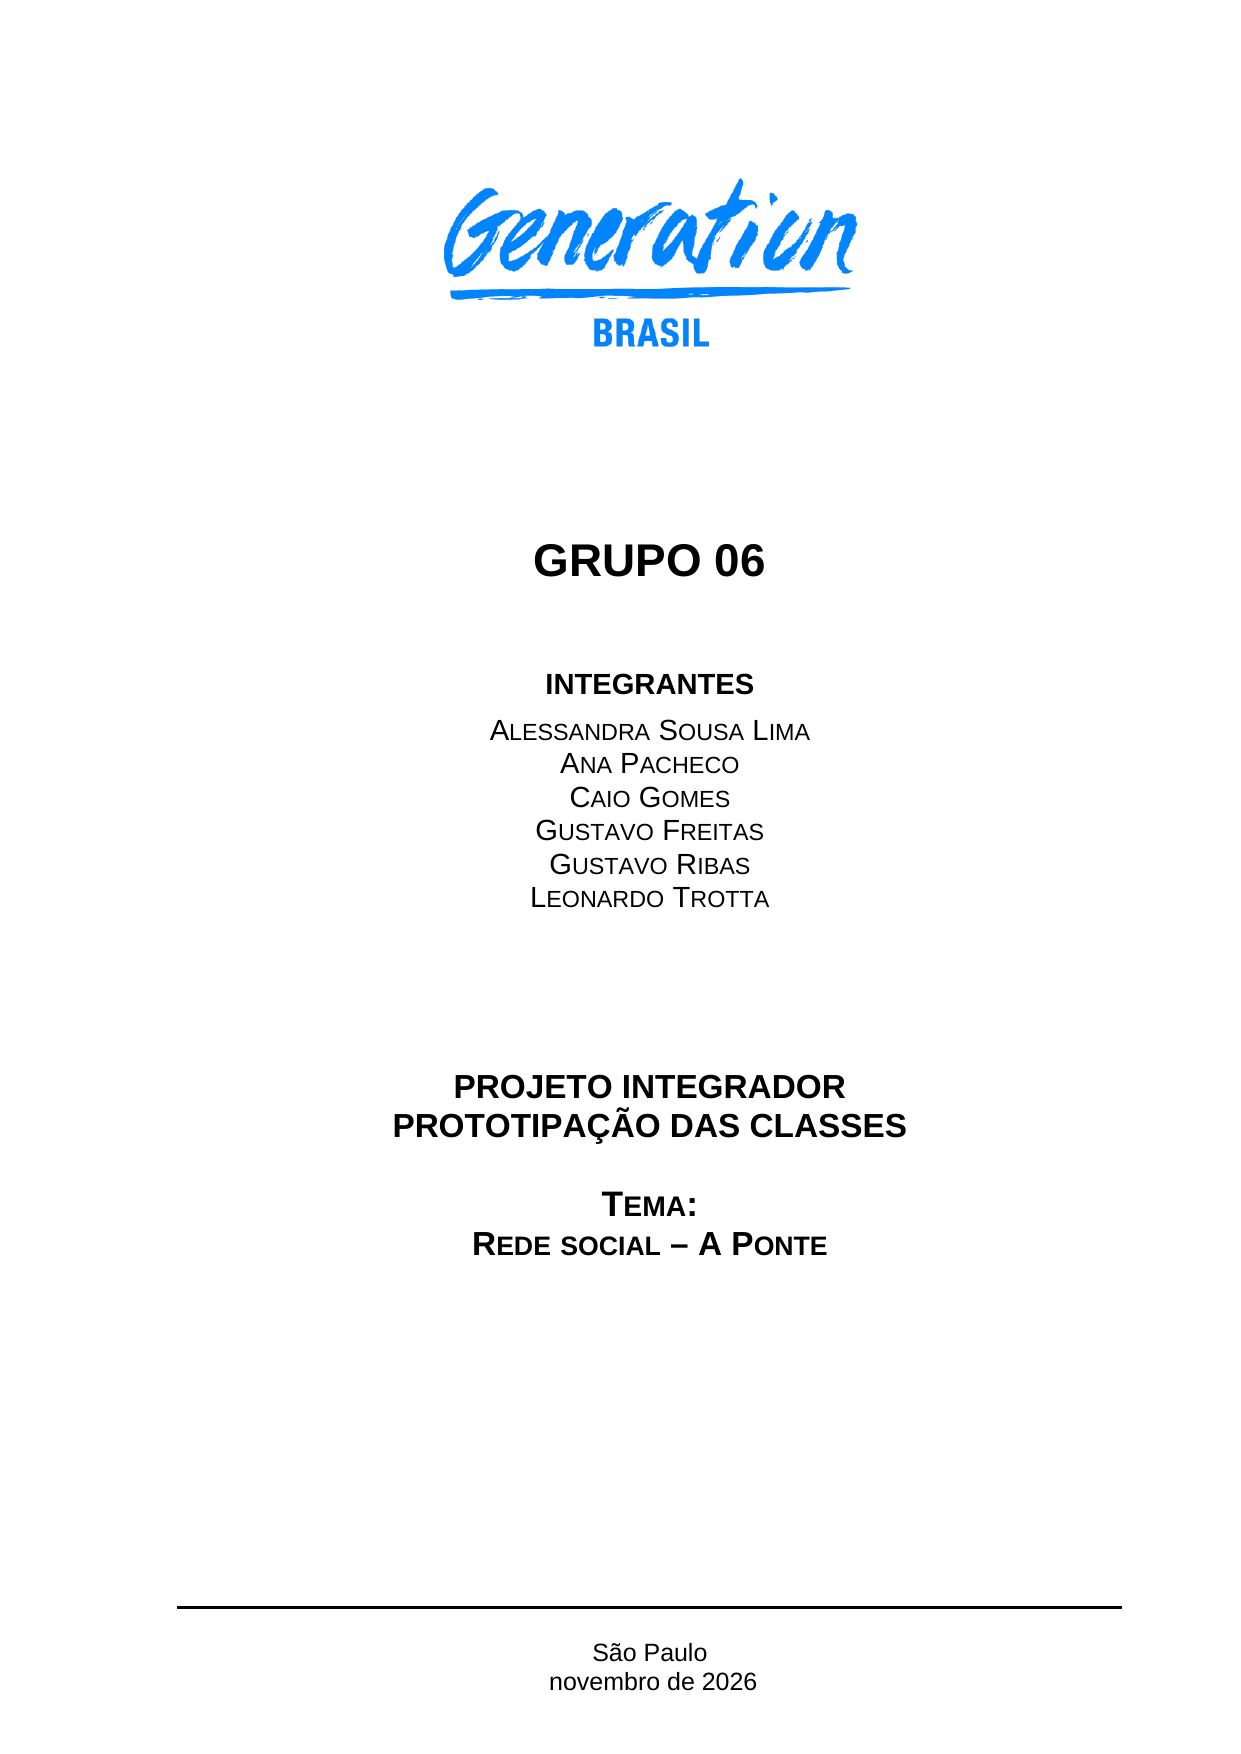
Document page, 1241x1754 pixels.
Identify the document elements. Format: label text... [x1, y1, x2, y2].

text Alessandra Sousa Lima [177, 713, 1122, 746]
text Gustavo Freitas [177, 813, 1122, 847]
text GRUPO 06 [177, 533, 1122, 586]
text INTEGRANTES [177, 667, 1122, 701]
picture [442, 177, 858, 347]
text Leonardo Trotta [177, 881, 1122, 914]
text PROJETO INTEGRADOR [177, 1067, 1122, 1106]
text PROTOTIPAÇÃO DAS CLASSES [177, 1106, 1122, 1144]
text Gustavo Ribas [177, 847, 1122, 881]
text Rede social – A Ponte [177, 1223, 1122, 1262]
text Caio Gomes [177, 780, 1122, 813]
text Tema: [177, 1183, 1122, 1223]
text Ana Pacheco [177, 746, 1122, 780]
